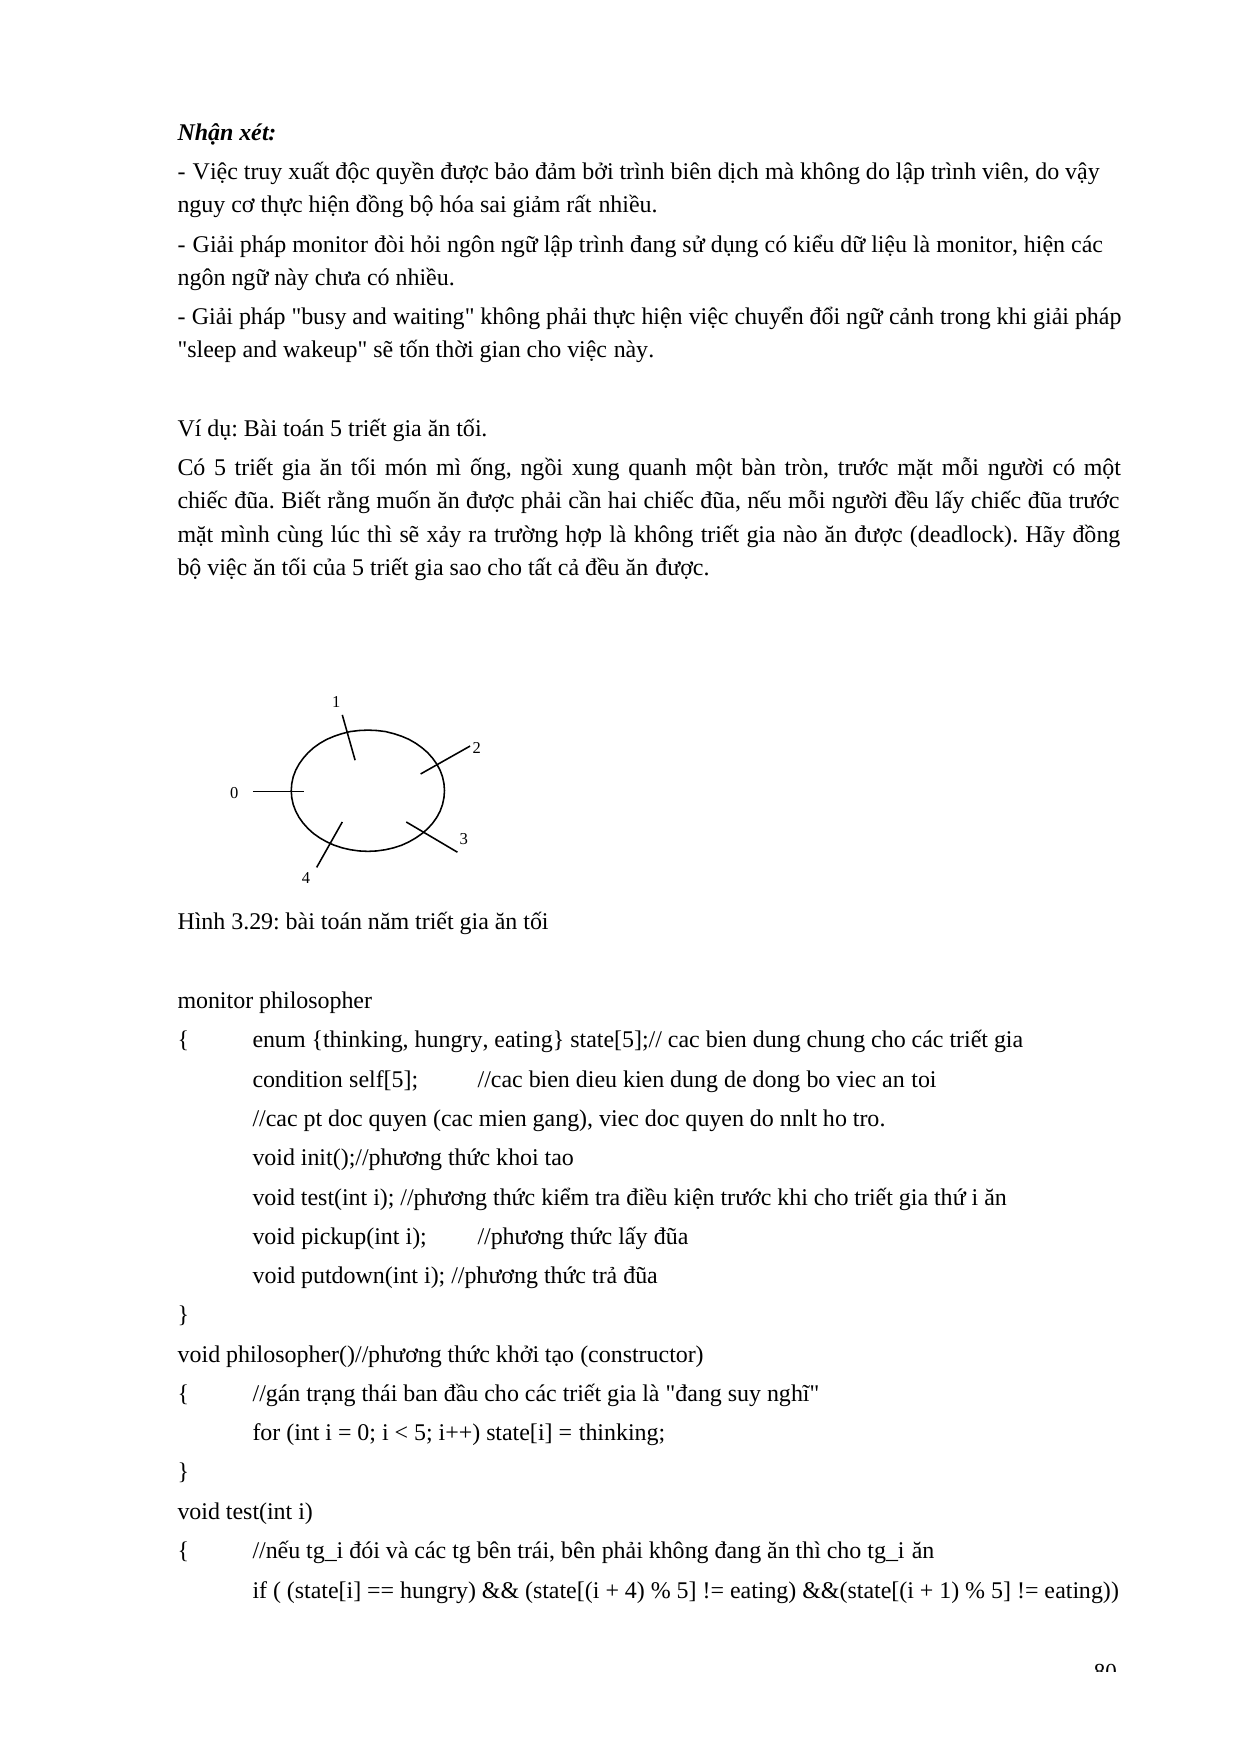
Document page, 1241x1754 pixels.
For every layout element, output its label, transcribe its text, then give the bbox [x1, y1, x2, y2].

text void philosopher()//phương thức khởi tạo (constructor) [177, 1339, 1146, 1367]
text 4 [302, 868, 1146, 887]
text { enum {thinking, hungry, eating} state[5];// cac bien dung chung cho các triết gia condition self[5]; //cac bien dieu kien dung de dong bo viec an toi [177, 1025, 1024, 1092]
text 2 [472, 737, 1146, 757]
subtitle Nhận xét: [177, 118, 1146, 146]
text { //nếu tg_i đói và các tg bên trái, bên phải không đang ăn thì cho tg_i ăn [177, 1536, 1146, 1564]
text void test(int i) [177, 1497, 1146, 1524]
list Việc truy xuất độc quyền được bảo đảm bởi trình biên dịch mà không do lập trình viên, do vậy nguy cơ thực hiện đồng bộ hóa sai giảm rất nhiều. [177, 157, 1123, 218]
text Có 5 triết gia ăn tối món mì ống, ngồi xung quanh một bàn tròn, trước mặt mỗi người có một chiếc đũa. Biết rằng muốn ăn được phải cần hai chiếc đũa, nếu mỗi người đều lấy chiếc đũa trước mặt mình cùng lúc thì sẽ xảy ra trường hợp là không triết gia nào ăn được (deadlock). Hãy đồng bộ việc ăn tối của 5 triết gia sao cho tất cả đều ăn được. [177, 453, 1123, 580]
text Hình 3.29: bài toán năm triết gia ăn tối [177, 907, 1146, 935]
text 1 [332, 692, 1146, 711]
list Giải pháp monitor đòi hỏi ngôn ngữ lập trình đang sử dụng có kiểu dữ liệu là monitor, hiện các ngôn ngữ này chưa có nhiều. [177, 230, 1123, 290]
text void putdown(int i); //phương thức trả đũa [252, 1261, 1146, 1289]
text } [177, 1300, 1146, 1328]
text { //gán trạng thái ban đầu cho các triết gia là "đang suy nghĩ" for (int i = 0; i < 5; i++) state[i] = thinking; [177, 1379, 820, 1446]
text Ví dụ: Bài toán 5 triết gia ăn tối. [177, 414, 1146, 442]
text //cac pt doc quyen (cac mien gang), viec doc quyen do nnlt ho tro. void init();//phương thức khoi tao [252, 1104, 888, 1171]
text monitor philosopher [177, 986, 1146, 1013]
list Giải pháp "busy and waiting" không phải thực hiện việc chuyển đổi ngữ cảnh trong khi giải pháp "sleep and wakeup" sẽ tốn thời gian cho việc này. [177, 302, 1123, 363]
text } [177, 1458, 1146, 1485]
text if ( (state[i] == hungry) && (state[(i + 4) % 5] != eating) &&(state[(i + 1) % 5] != eating)) [252, 1576, 1146, 1603]
text 0 [230, 783, 1146, 802]
text void test(int i); //phương thức kiểm tra điều kiện trước khi cho triết gia thứ i ăn void pickup(int i); //phương thức lấy đũa [252, 1183, 1009, 1250]
